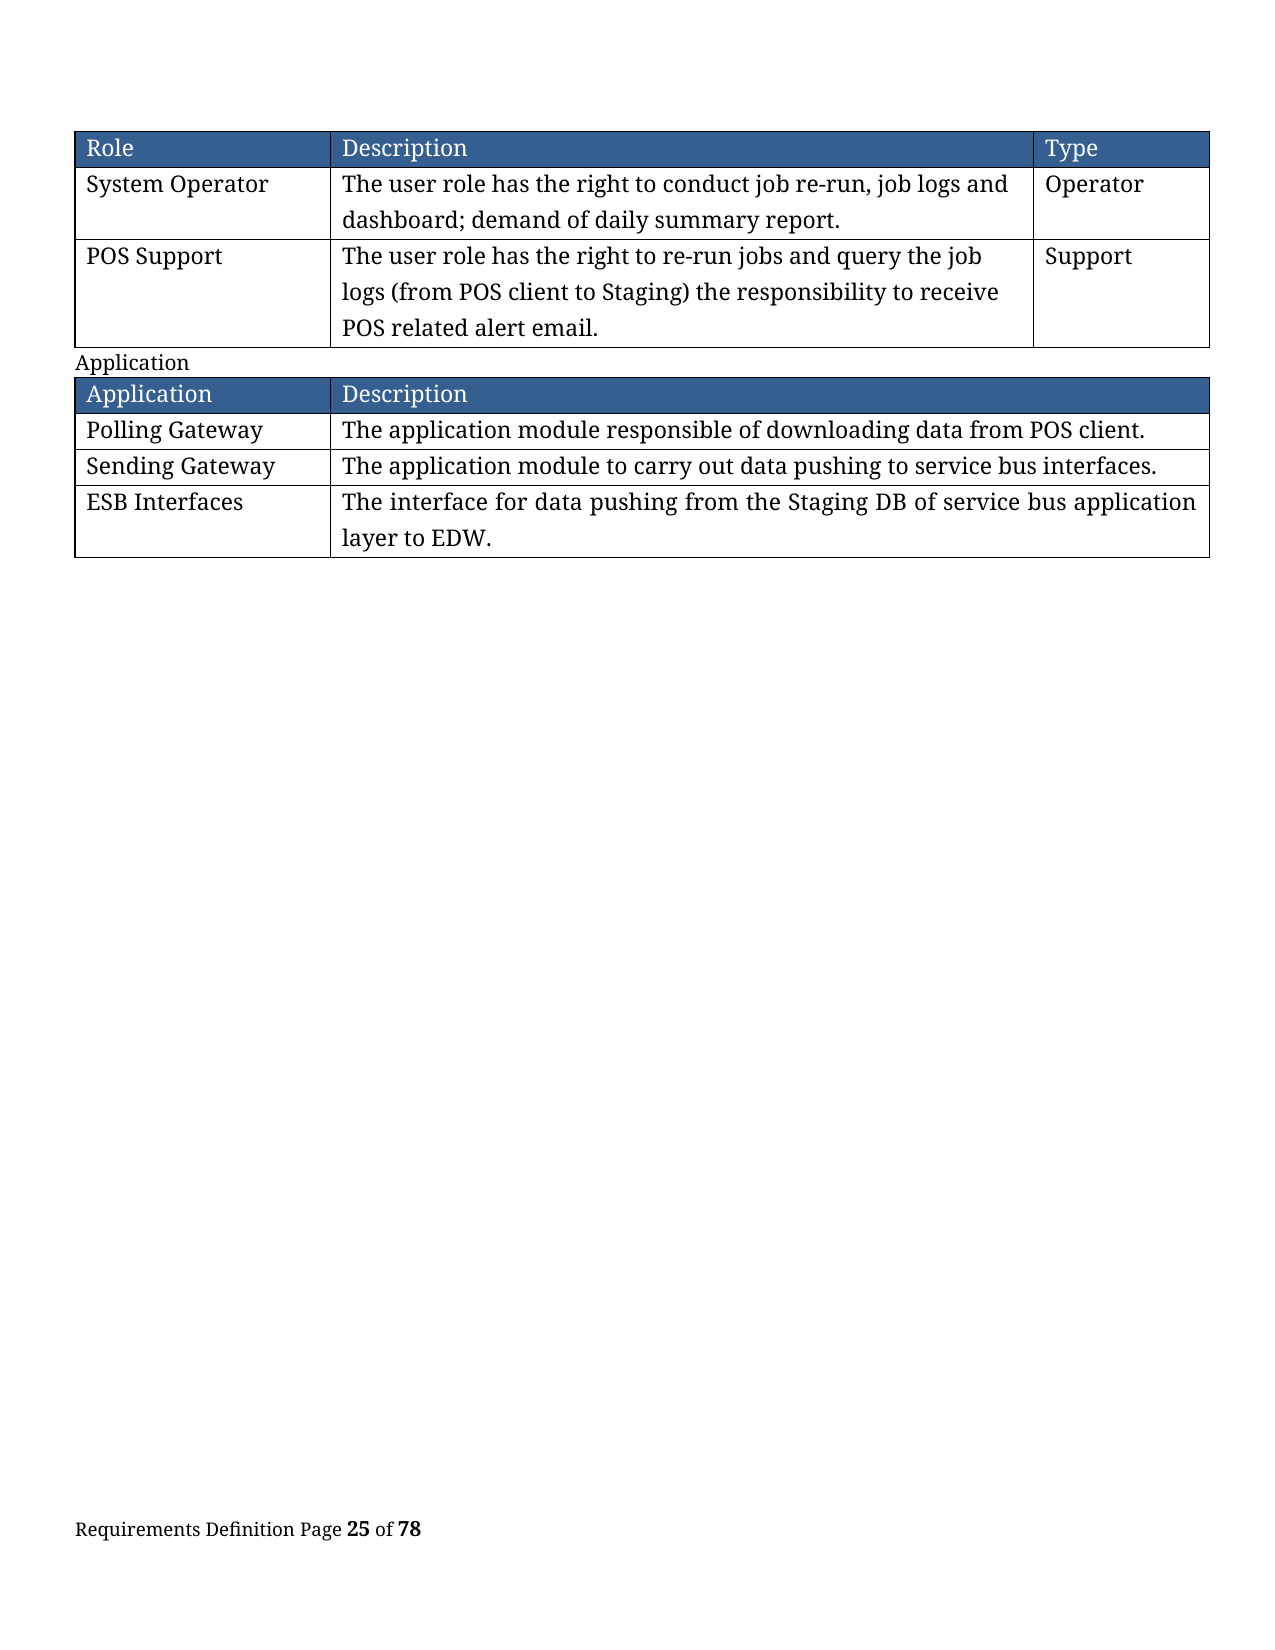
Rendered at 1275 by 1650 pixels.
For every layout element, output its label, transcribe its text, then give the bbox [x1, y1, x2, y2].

text Application [75, 348, 1200, 377]
table_cell The user role has the right to re-run jobs and query the job logs (from POS client to Staging) the responsibility to receive POS related alert email. [331, 240, 1033, 347]
table_cell Operator [1034, 168, 1209, 239]
table_cell POS Support [76, 240, 330, 347]
table_header Role [76, 132, 330, 167]
table_cell Sending Gateway [76, 450, 330, 485]
table_cell Polling Gateway [76, 414, 330, 449]
table_cell ESB Interfaces [76, 486, 330, 557]
table_header Application [76, 378, 330, 413]
table_cell The interface for data pushing from the Staging DB of service bus application layer to EDW. [331, 486, 1209, 557]
table_cell The application module to carry out data pushing to service bus interfaces. [331, 450, 1209, 485]
table_header Type [1034, 132, 1209, 167]
table_cell Support [1034, 240, 1209, 347]
table_cell The application module responsible of downloading data from POS client. [331, 414, 1209, 449]
table_header Description [331, 378, 1209, 413]
table_header Description [331, 132, 1033, 167]
table_cell The user role has the right to conduct job re-run, job logs and dashboard; demand of daily summary report. [331, 168, 1033, 239]
table_cell System Operator [76, 168, 330, 239]
